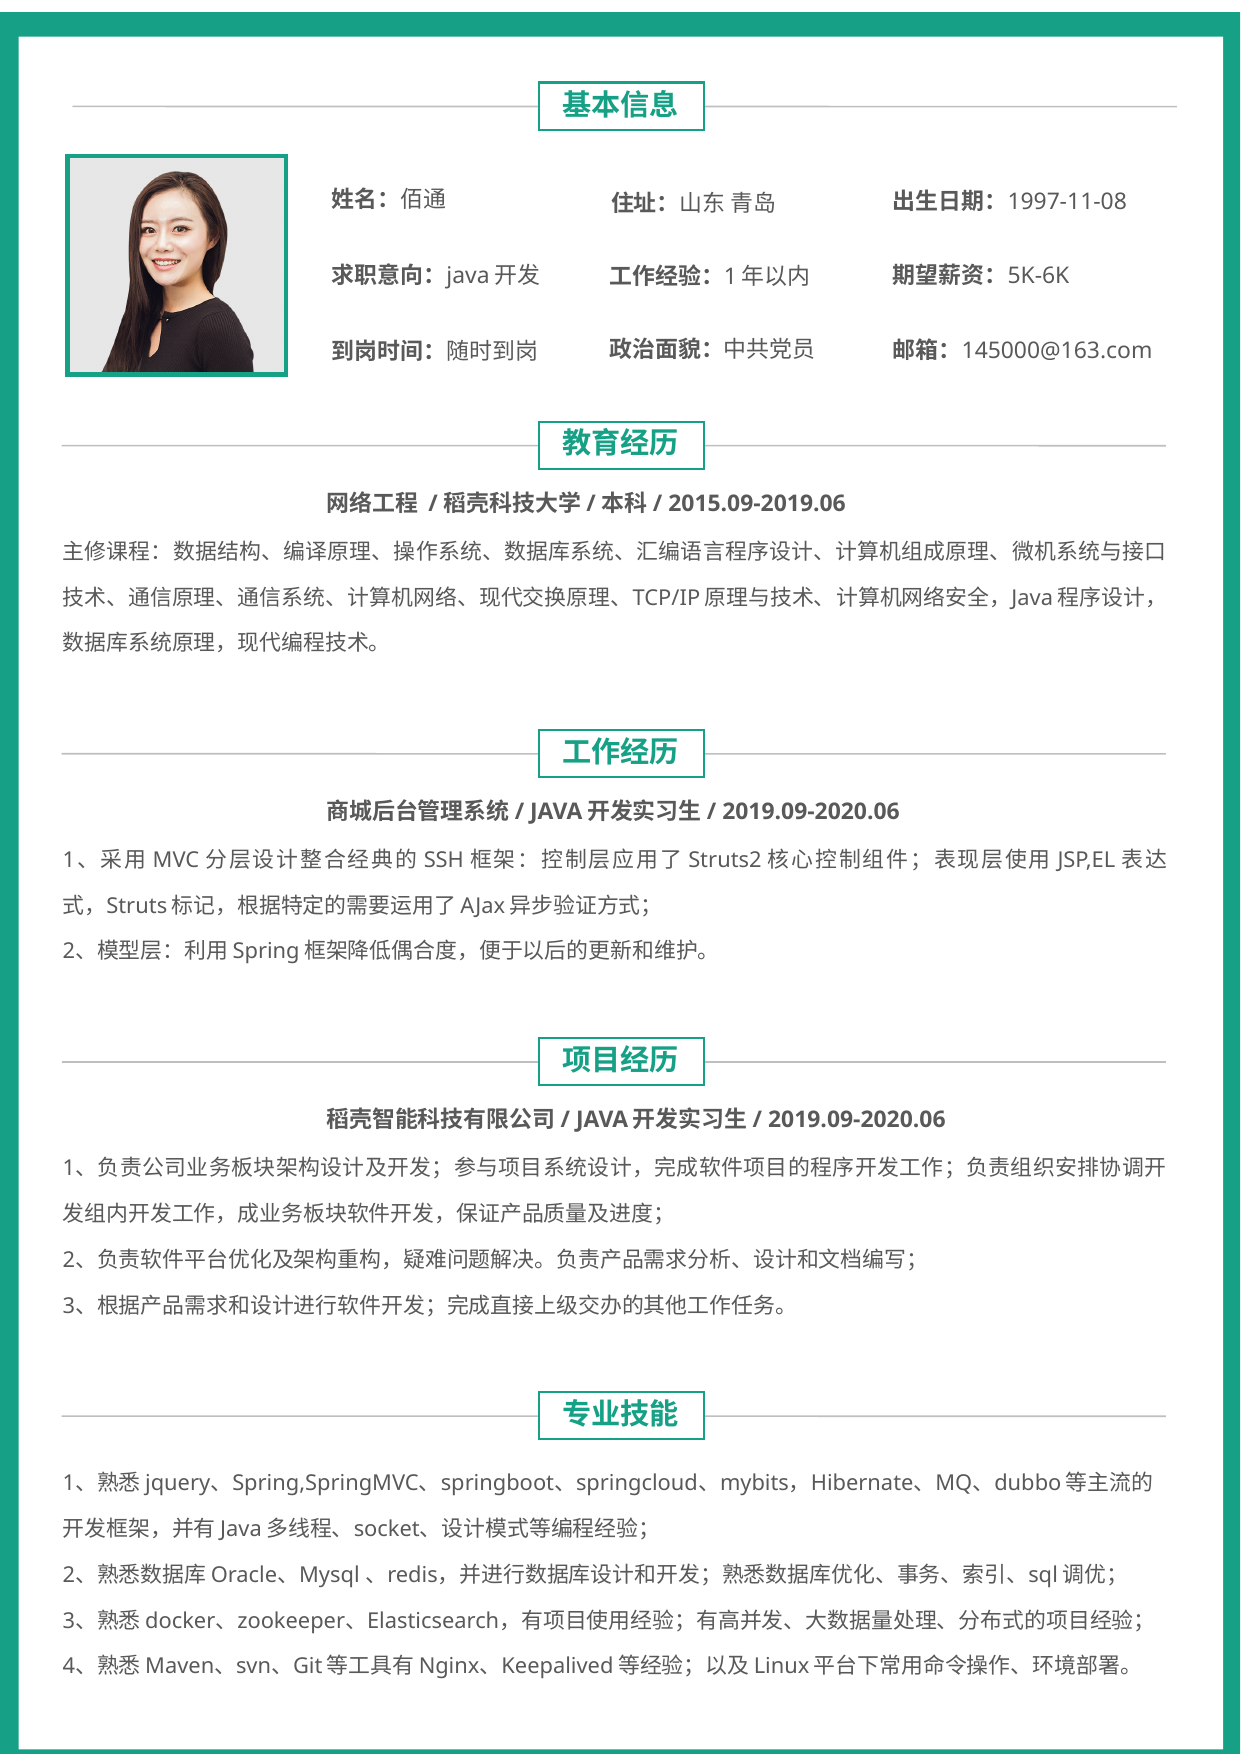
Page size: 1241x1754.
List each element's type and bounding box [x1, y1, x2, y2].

picture [70, 158, 284, 372]
